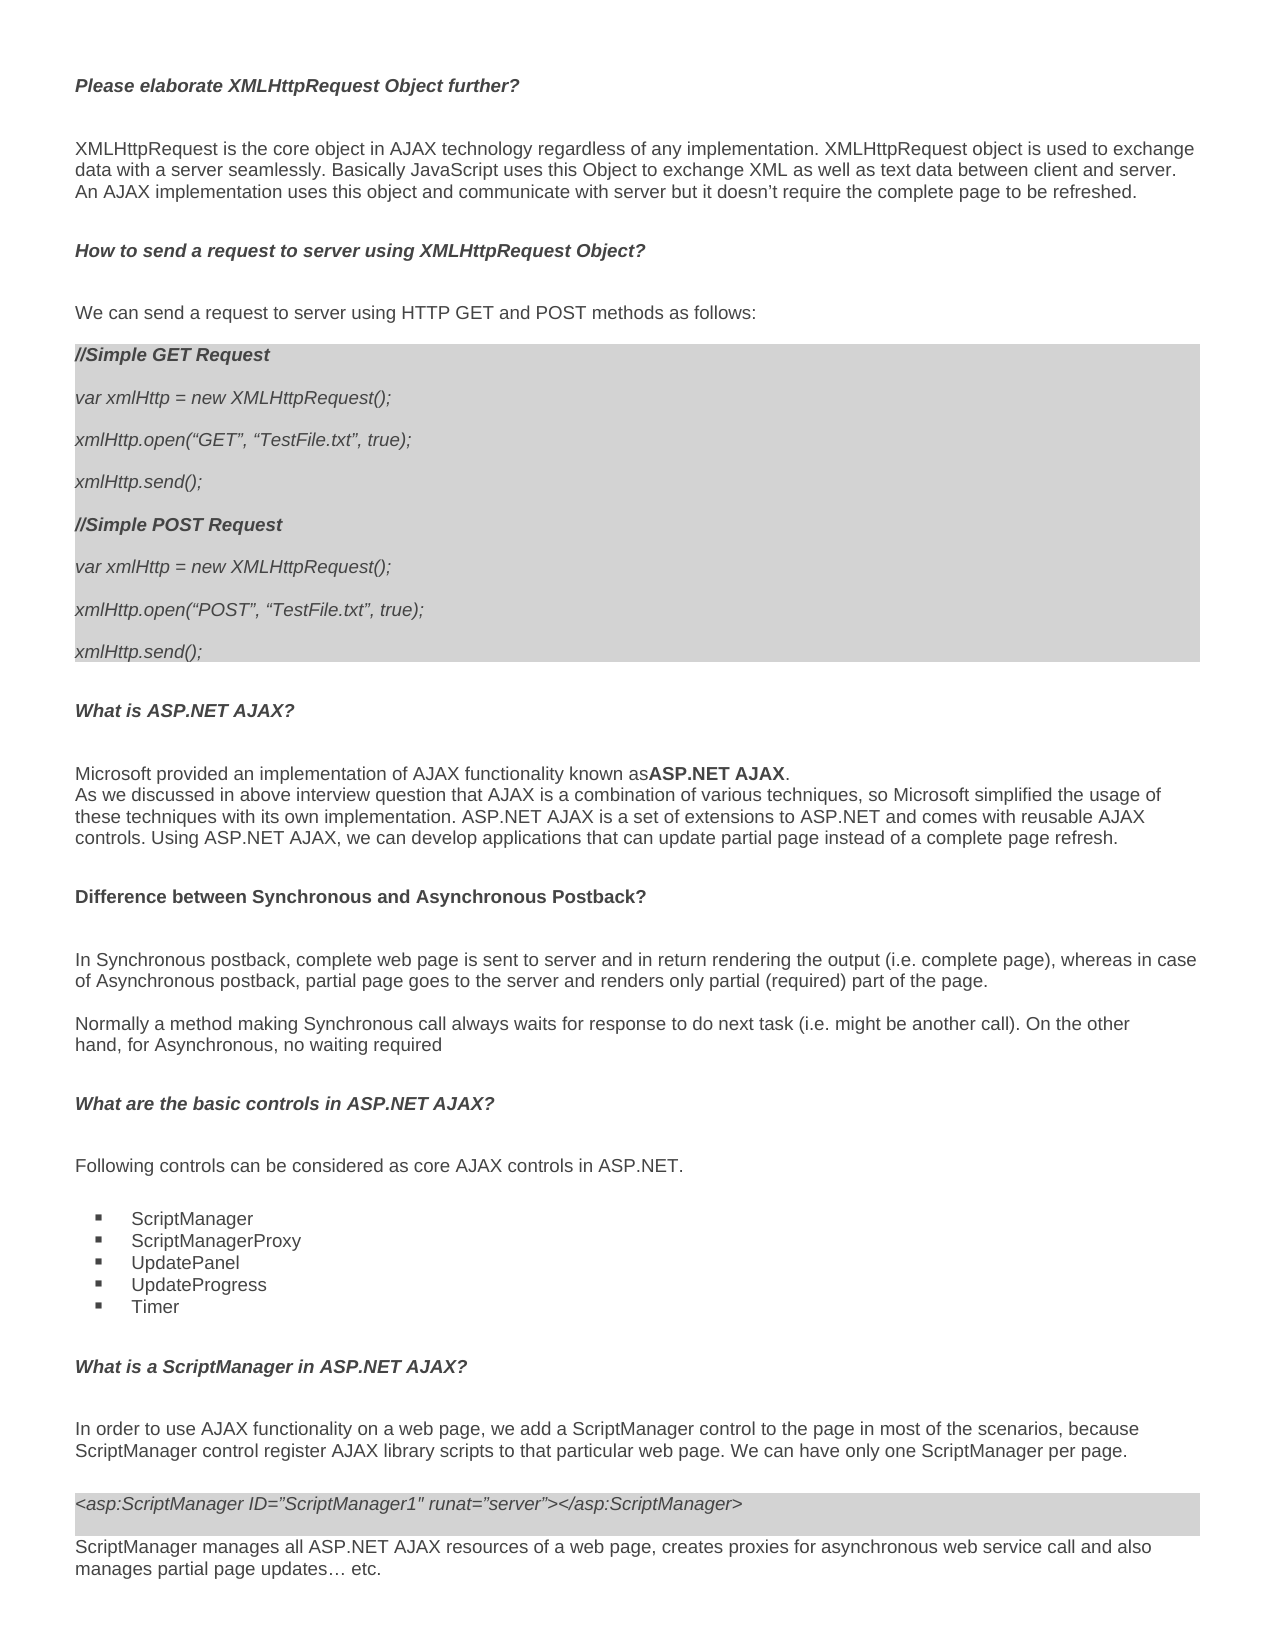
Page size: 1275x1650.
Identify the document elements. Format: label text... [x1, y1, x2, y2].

text XMLHttpRequest is the core object in AJAX technology regardless of any implementation. XMLHttpRequest object is used to exchange data with a server seamlessly. Basically JavaScript uses this Object to exchange XML as well as text data between client and server. An AJAX implementation uses this object and communicate with server but it doesn’t require the complete page to be refreshed. [75, 137, 1200, 202]
text Microsoft provided an implementation of AJAX functionality known asASP.NET AJAX. As we discussed in above interview question that AJAX is a combination of various techniques, so Microsoft simplified the usage of these techniques with its own implementation. ASP.NET AJAX is a set of extensions to ASP.NET and comes with reusable AJAX controls. Using ASP.NET AJAX, we can develop applications that can update partial page instead of a complete page refresh. [75, 762, 1200, 848]
list Timer [94, 1296, 1200, 1318]
list ScriptManagerProxy [94, 1230, 1200, 1252]
text var xmlHttp = new XMLHttpRequest(); [75, 556, 1200, 578]
text In Synchronous postback, complete web page is sent to server and in return rendering the output (i.e. complete page), whereas in case of Asynchronous postback, partial page goes to the server and renders only partial (required) part of the page. [75, 948, 1200, 991]
text xmlHttp.send(); [75, 471, 1200, 493]
text We can send a request to server using HTTP GET and POST methods as follows: [75, 302, 1200, 323]
text In order to use AJAX functionality on a web page, we add a ScriptManager control to the page in most of the scenarios, because ScriptManager control register AJAX library scripts to that particular web page. We can have only one ScriptManager per page. [75, 1418, 1200, 1461]
subtitle Difference between Synchronous and Asynchronous Postback? [75, 886, 1200, 908]
text //Simple POST Request [75, 514, 1200, 535]
list ScriptManager [94, 1208, 1200, 1230]
subtitle What is ASP.NET AJAX? [75, 700, 1200, 722]
list UpdatePanel [94, 1252, 1200, 1274]
text xmlHttp.open(“POST”, “TestFile.txt”, true); [75, 598, 1200, 620]
text Normally a method making Synchronous call always waits for response to do next task (i.e. might be another call). On the other hand, for Asynchronous, no waiting required [75, 1012, 1200, 1055]
subtitle How to send a request to server using XMLHttpRequest Object? [75, 239, 1200, 261]
text //Simple GET Request [75, 344, 1200, 366]
text var xmlHttp = new XMLHttpRequest(); [75, 387, 1200, 408]
list UpdateProgress [94, 1274, 1200, 1296]
text ScriptManager manages all ASP.NET AJAX resources of a web page, creates proxies for asynchronous web service call and also manages partial page updates… etc. [75, 1536, 1200, 1579]
subtitle Please elaborate XMLHttpRequest Object further? [75, 75, 1200, 97]
text Following controls can be considered as core AJAX controls in ASP.NET. [75, 1155, 1200, 1177]
subtitle What is a ScriptManager in ASP.NET AJAX? [75, 1356, 1200, 1377]
text xmlHttp.open(“GET”, “TestFile.txt”, true); [75, 429, 1200, 451]
text <asp:ScriptManager ID=”ScriptManager1″ runat=”server”></asp:ScriptManager> [75, 1493, 1200, 1514]
text xmlHttp.send(); [75, 641, 1200, 662]
subtitle What are the basic controls in ASP.NET AJAX? [75, 1093, 1200, 1114]
